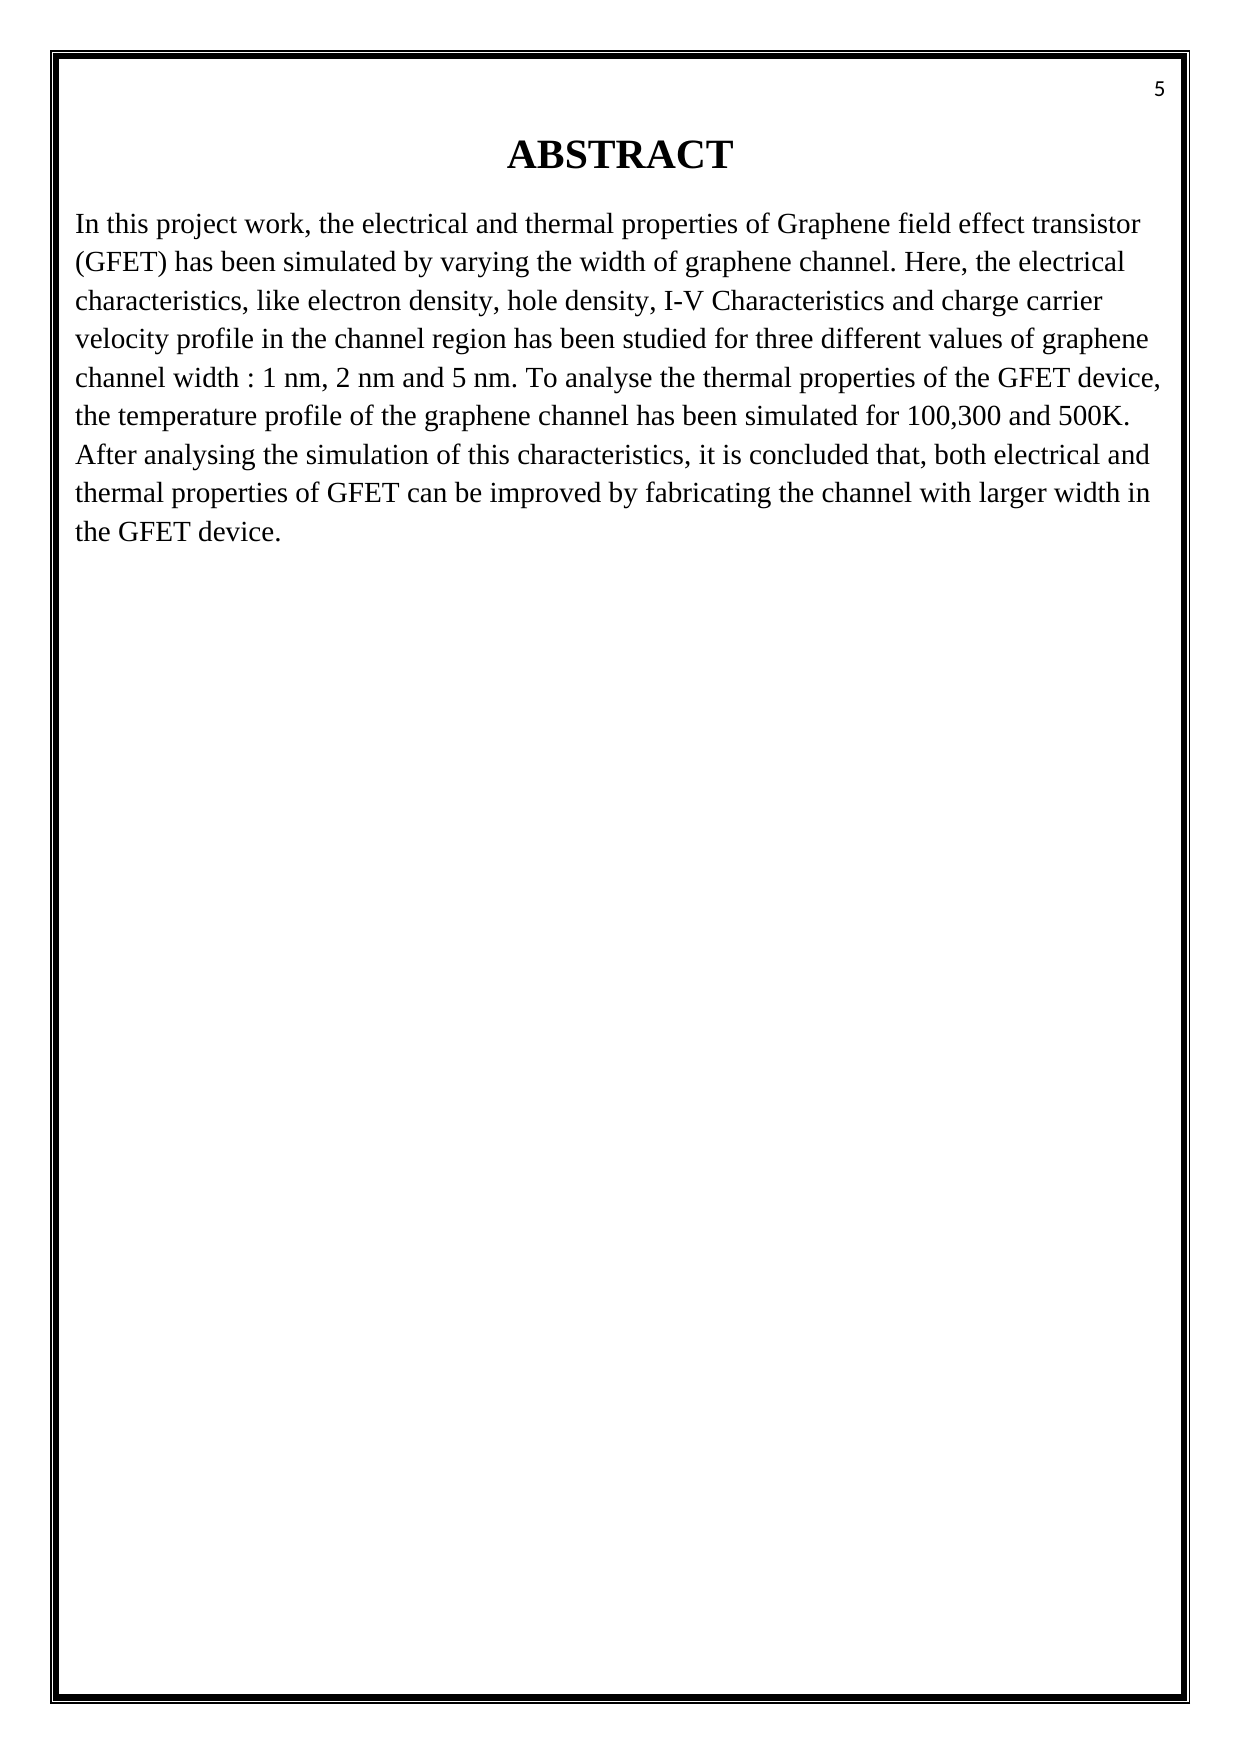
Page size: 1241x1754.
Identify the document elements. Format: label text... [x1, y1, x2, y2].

text In this project work, the electrical and thermal properties of Graphene field effect transistor (GFET) has been simulated by varying the width of graphene channel. Here, the electrical characteristics, like electron density, hole density, I-V Characteristics and charge carrier velocity profile in the channel region has been studied for three different values of graphene channel width : 1 nm, 2 nm and 5 nm. To analyse the thermal properties of the GFET device, the temperature profile of the graphene channel has been simulated for 100,300 and 500K. After analysing the simulation of this characteristics, it is concluded that, both electrical and thermal properties of GFET can be improved by fabricating the channel with larger width in the GFET device. [75, 206, 1165, 548]
text ABSTRACT [75, 130, 1165, 178]
